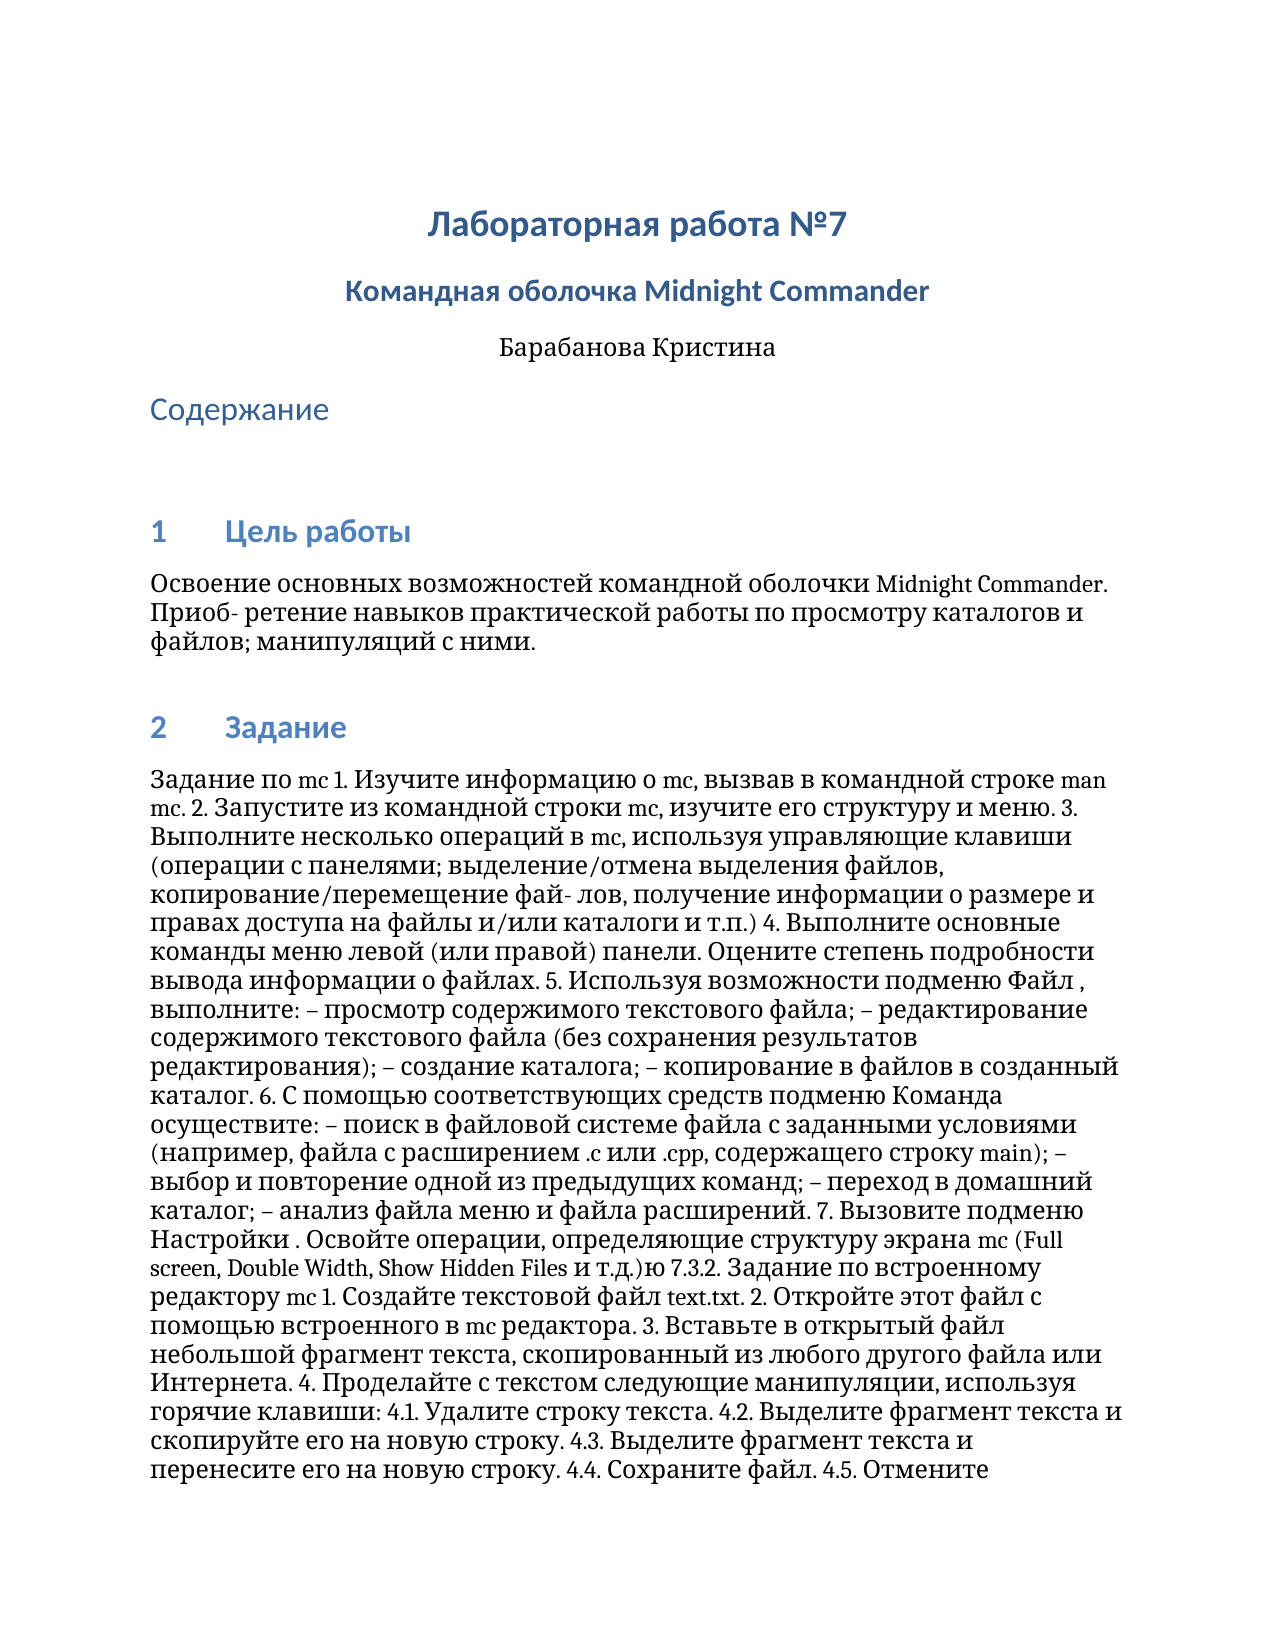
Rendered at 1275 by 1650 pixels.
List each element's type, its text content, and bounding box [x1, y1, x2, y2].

title Лабораторная работа №7 [150, 200, 1125, 246]
subtitle 2 Задание [150, 706, 1125, 747]
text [150, 766, 1125, 1484]
subtitle 1 Цель работы [150, 510, 1125, 551]
text Освоение основных возможностей командной оболочки Midnight Commander. Приоб- ретение навыков практической работы по просмотру каталогов и файлов; манипуляций с ними. [150, 570, 1125, 656]
text Барабанова Кристина [150, 334, 1125, 363]
subtitle Командная оболочка Midnight Commander [150, 271, 1125, 309]
